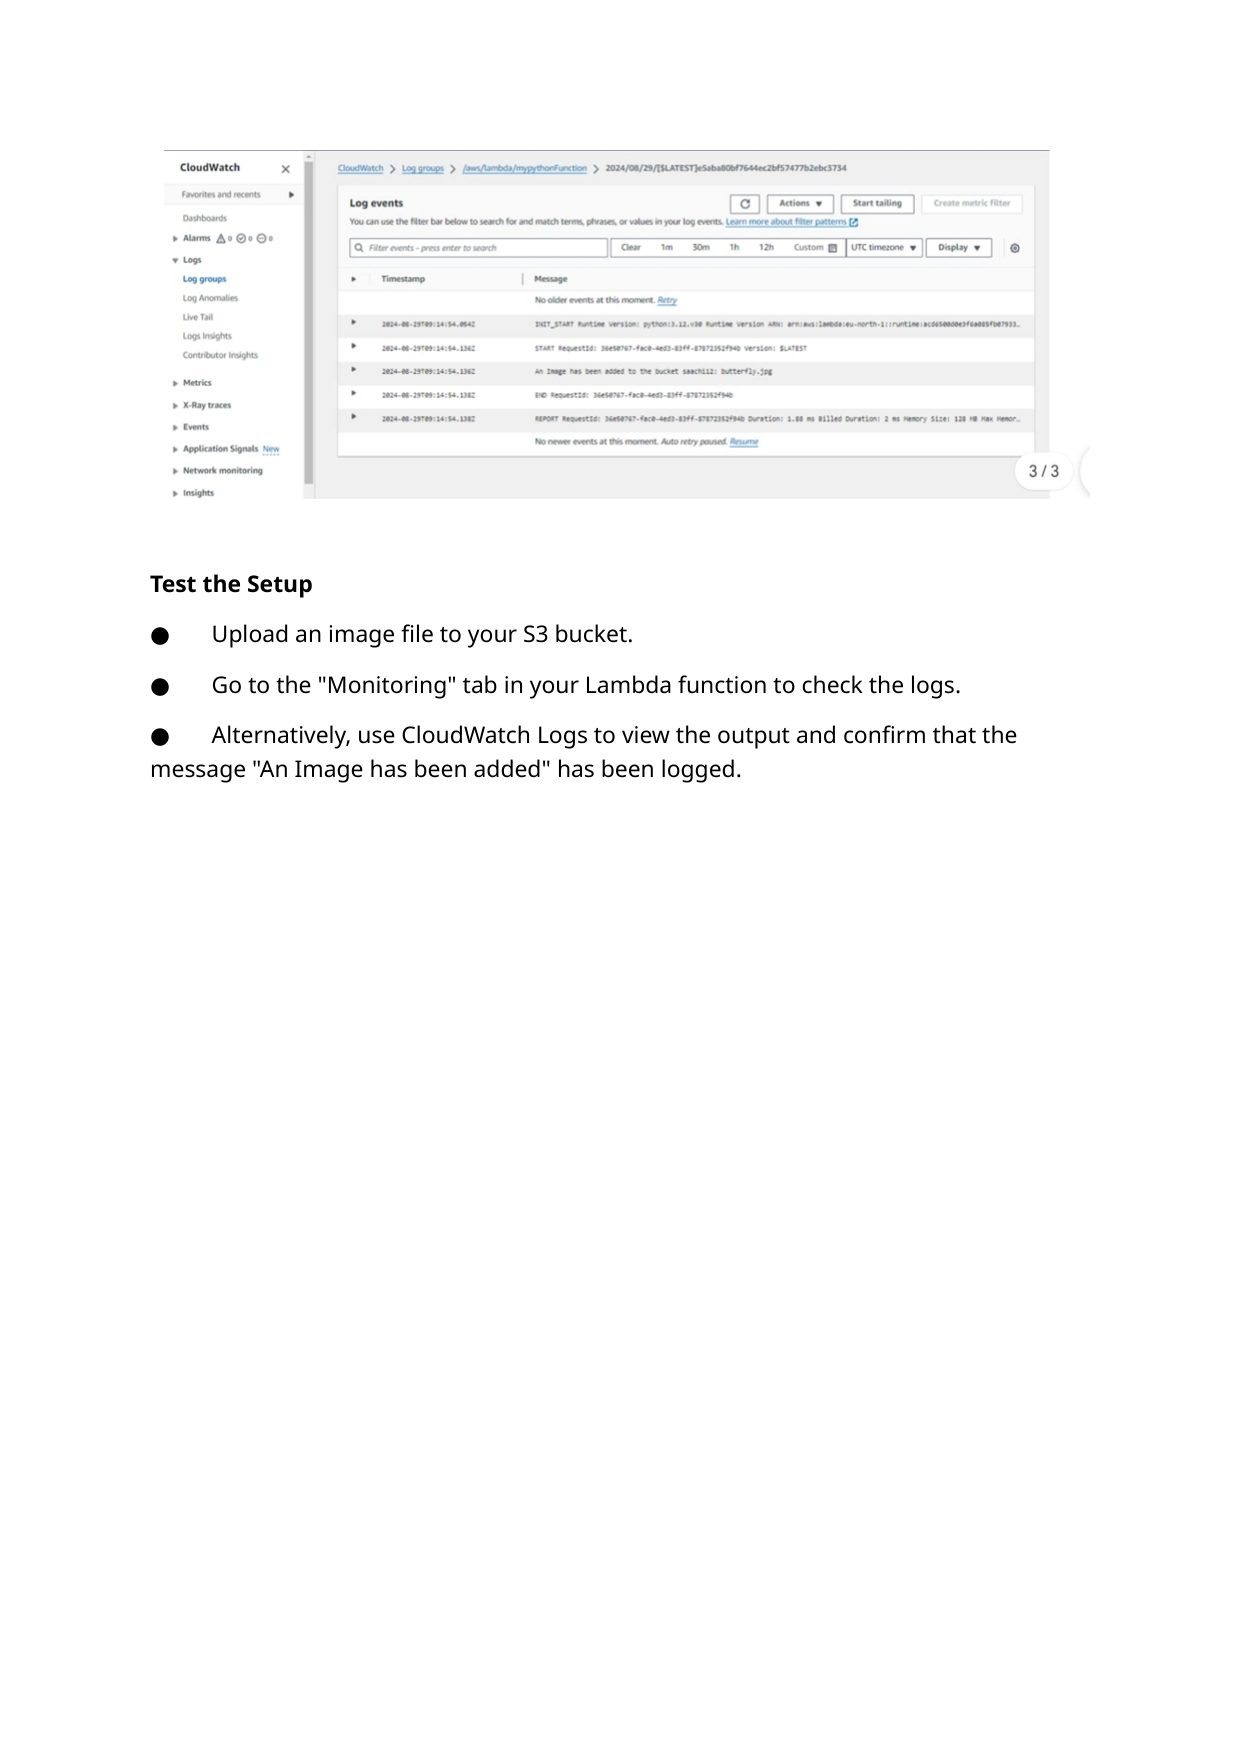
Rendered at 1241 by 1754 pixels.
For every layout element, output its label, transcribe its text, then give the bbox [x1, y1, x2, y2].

text ● Upload an image file to your S3 bucket. [150, 618, 1090, 649]
text ● Go to the "Monitoring" tab in your Lambda function to check the logs. [150, 669, 1090, 700]
text ● Alternatively, use CloudWatch Logs to view the output and confirm that the message "An Image has been added" has been logged. [150, 719, 1090, 784]
text Test the Setup [150, 568, 1090, 599]
picture [150, 150, 1091, 499]
